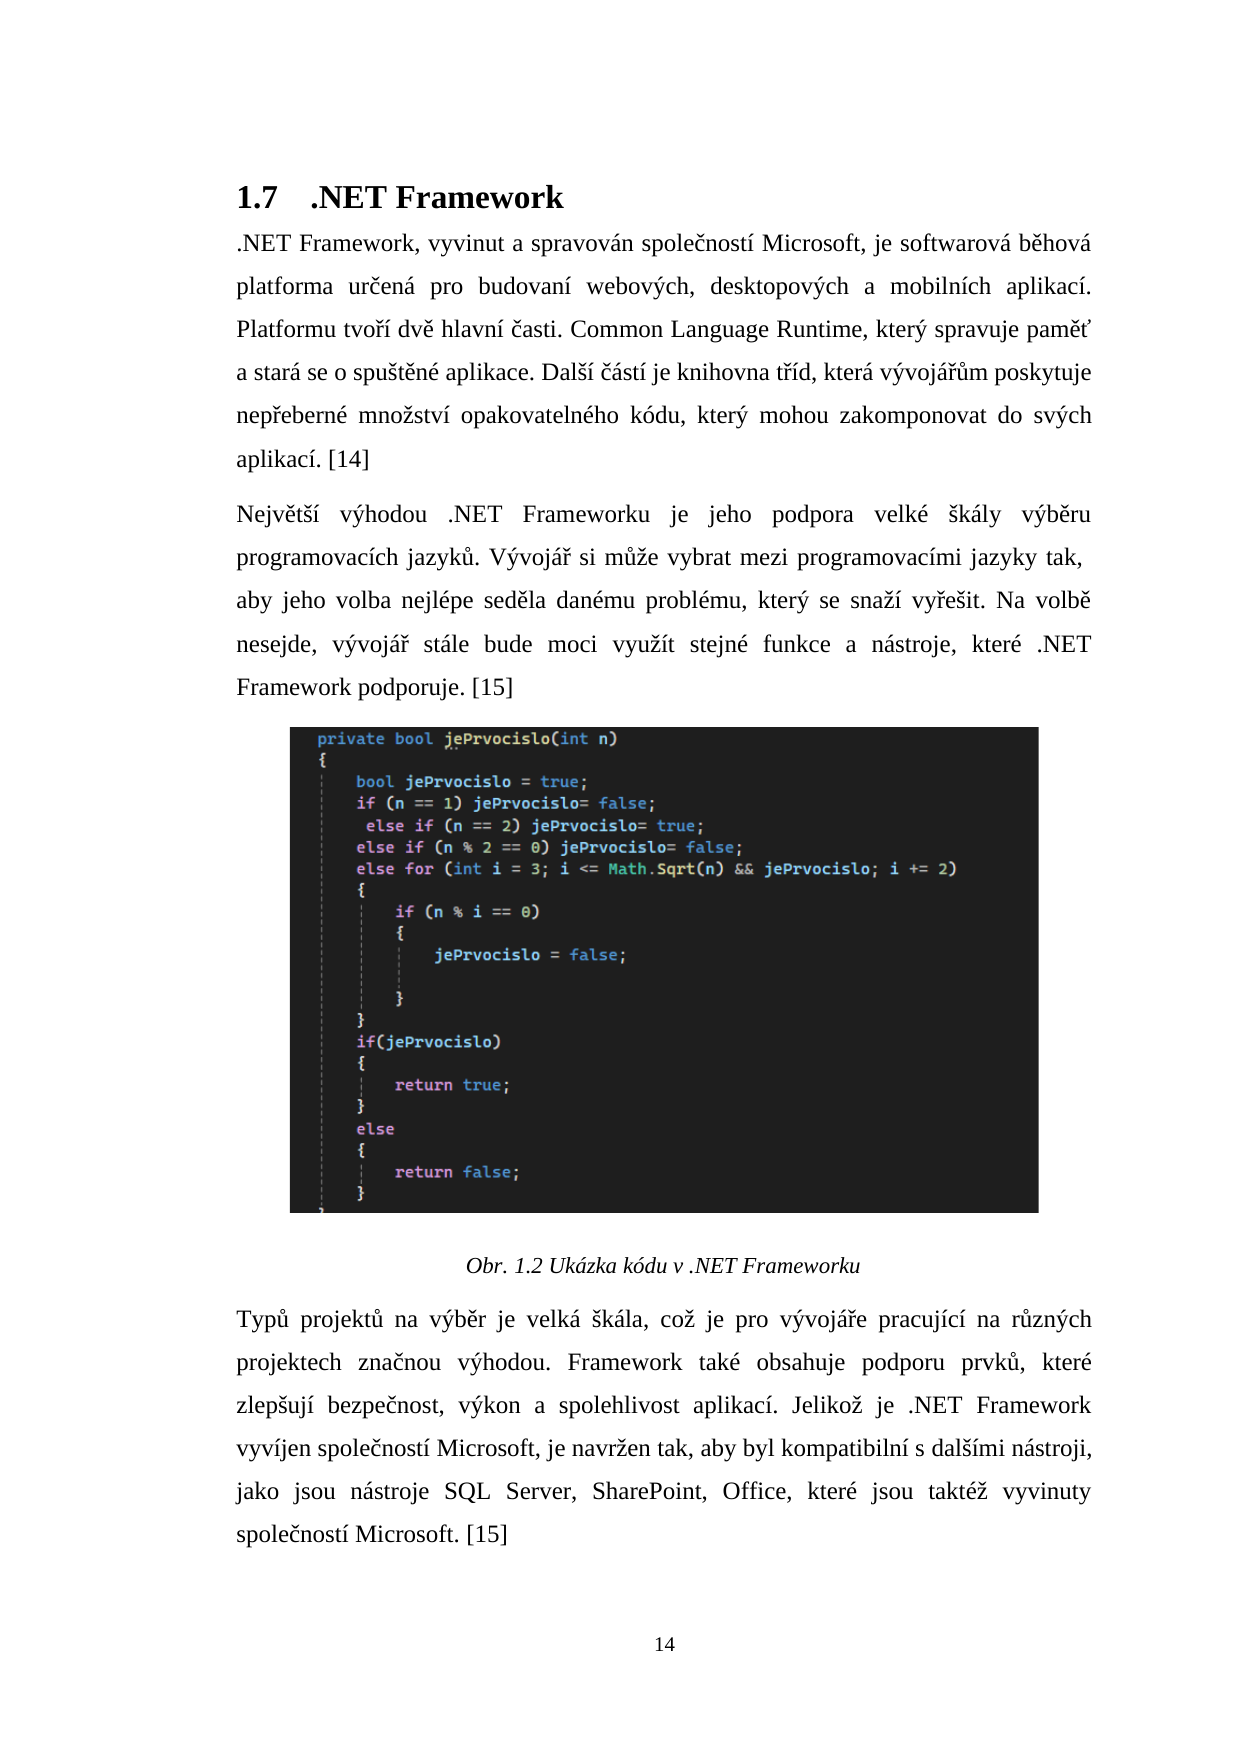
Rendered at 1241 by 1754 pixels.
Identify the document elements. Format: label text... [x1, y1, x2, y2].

text .NET Framework, vyvinut a spravován společností Microsoft, je softwarová běhová platforma určená pro budovaní webových, desktopových a mobilních aplikací. Platformu tvoří dvě hlavní časti. Common Language Runtime, který spravuje paměť a stará se o spuštěné aplikace. Další částí je knihovna tříd, která vývojářům poskytuje nepřeberné množství opakovatelného kódu, který mohou zakomponovat do svých aplikací. [14] [236, 228, 1092, 472]
text Největší výhodou .NET Frameworku je jeho podpora velké škály výběru programovacích jazyků. Vývojář si může vybrat mezi programovacími jazyky tak, aby jeho volba nejlépe seděla danému problému, který se snaží vyřešit. Na volbě nesejde, vývojář stále bude moci využít stejné funkce a nástroje, které .NET Framework podporuje. [15] [236, 499, 1092, 701]
picture [289, 727, 1039, 1213]
text Typů projektů na výběr je velká škála, což je pro vývojáře pracující na různých projektech značnou výhodou. Framework také obsahuje podporu prvků, které zlepšují bezpečnost, výkon a spolehlivost aplikací. Jelikož je .NET Framework vyvíjen společností Microsoft, je navržen tak, aby byl kompatibilní s dalšími nástroji, jako jsou nástroje SQL Server, SharePoint, Office, které jsou taktéž vyvinuty společností Microsoft. [15] [236, 1304, 1092, 1548]
text Obr. 1.2 Ukázka kódu v .NET Frameworku [236, 1252, 1092, 1278]
subtitle .NET Framework [236, 177, 1092, 216]
